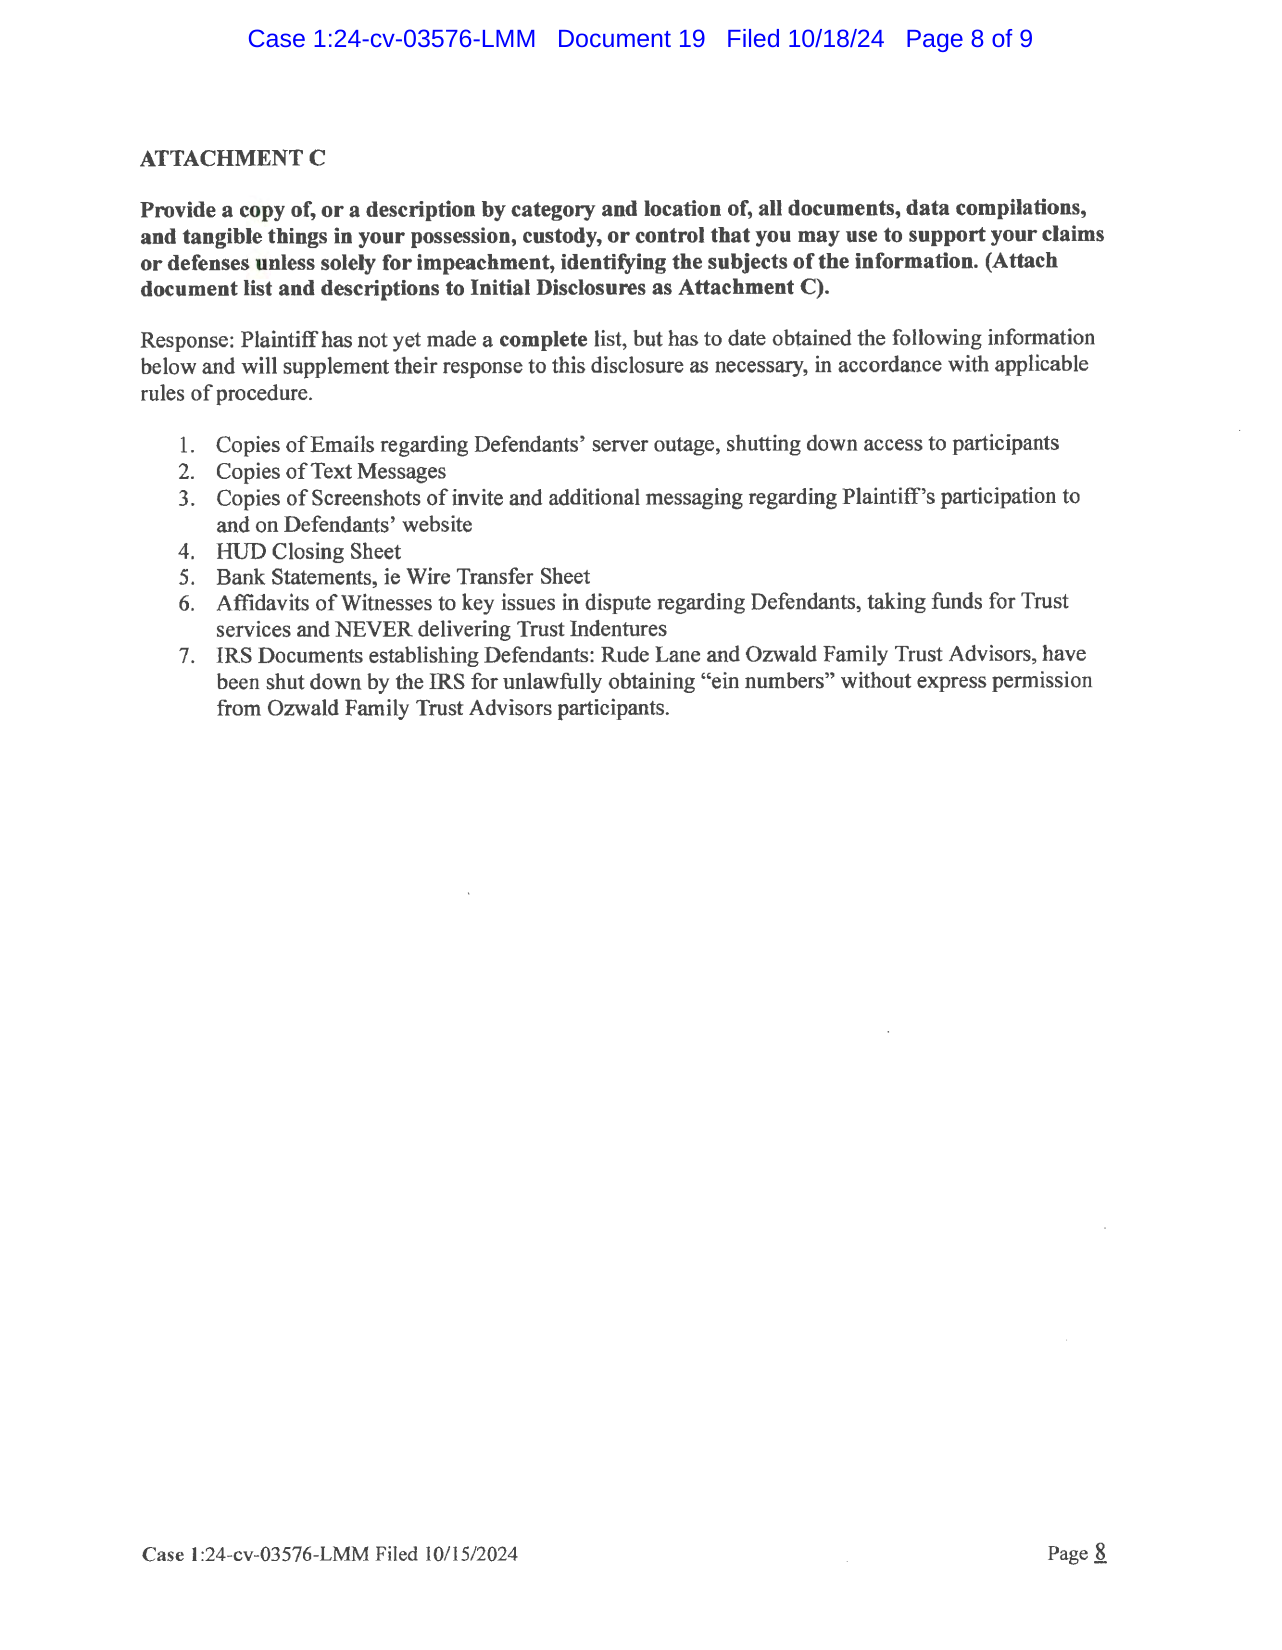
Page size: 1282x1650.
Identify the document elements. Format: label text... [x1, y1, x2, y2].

picture [0, 0, 1282, 1649]
text Case 1:24-cv-03576-LMM Document 19 Filed 10/18/24 Page 8 of 9 [150, 27, 1131, 52]
